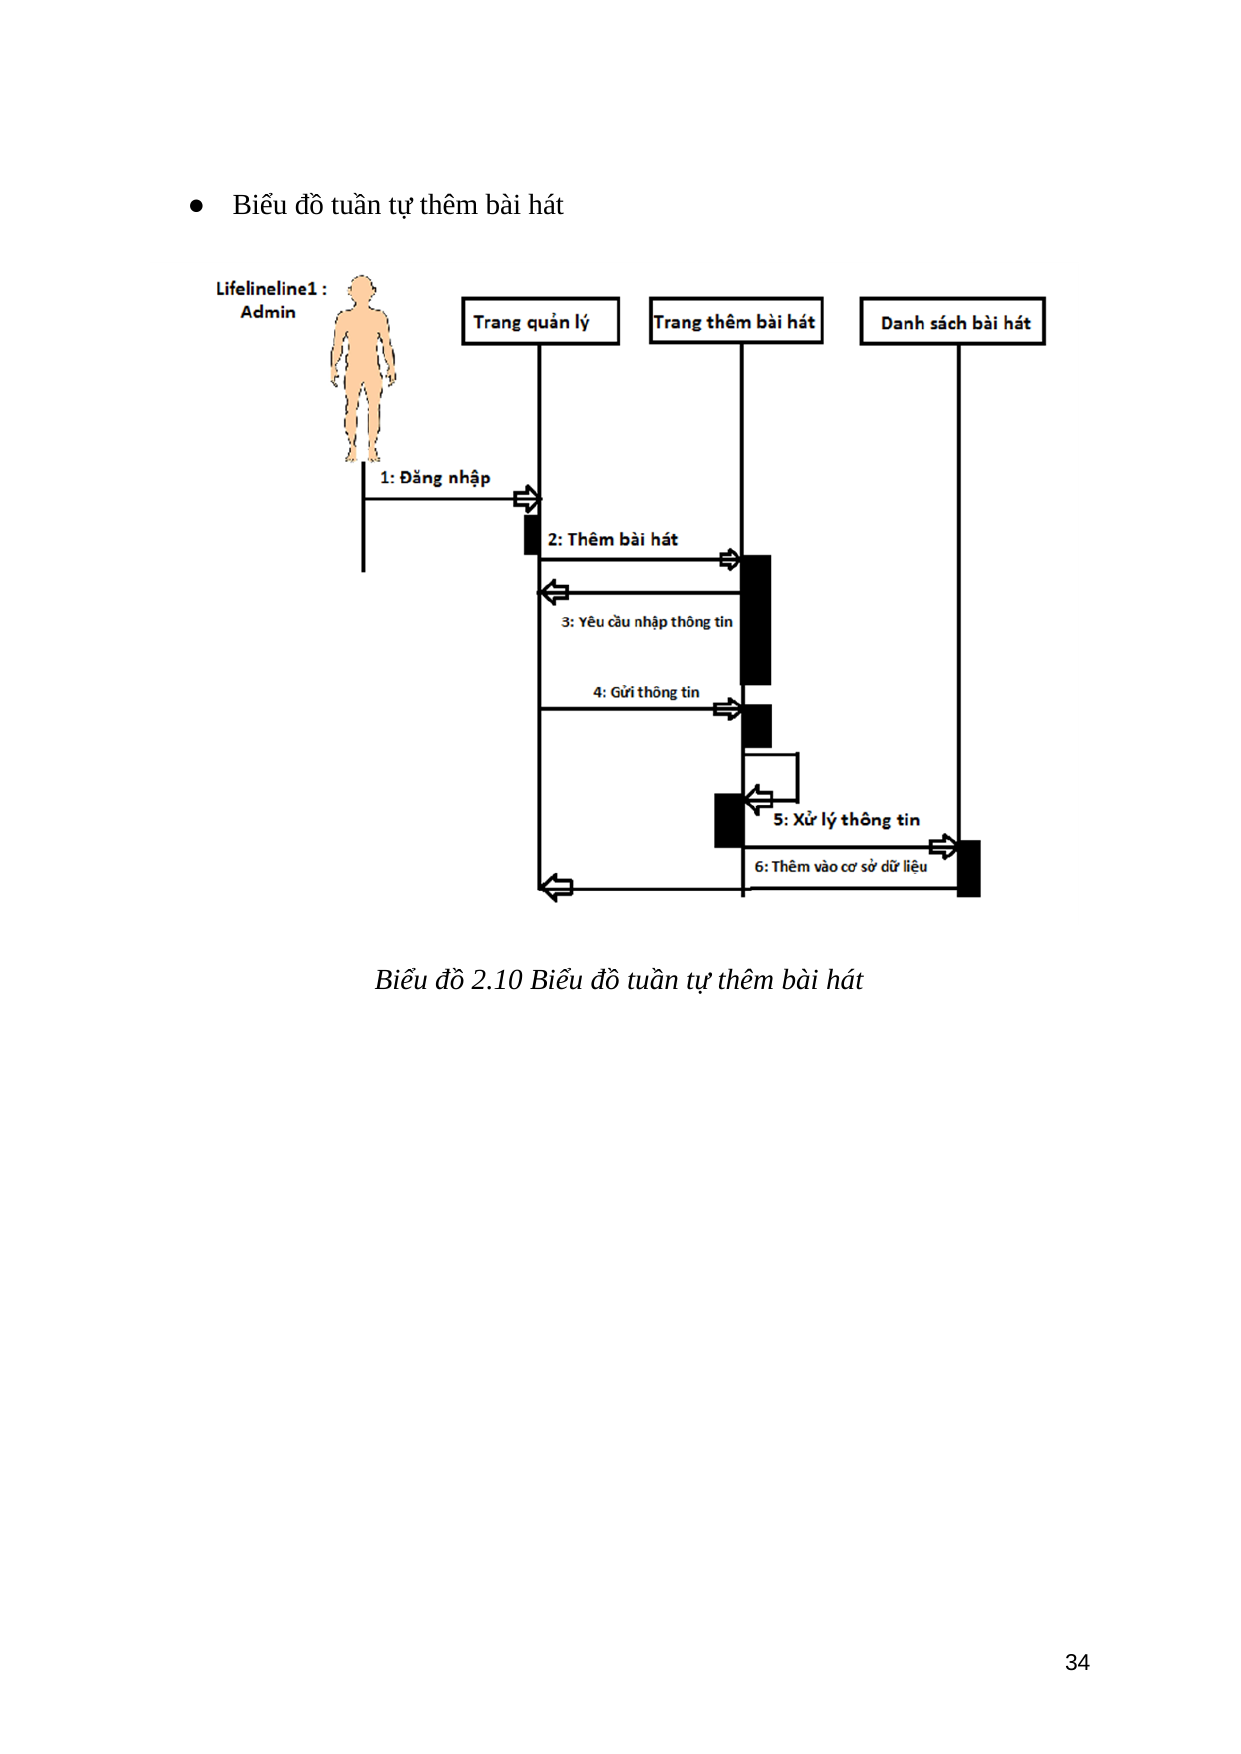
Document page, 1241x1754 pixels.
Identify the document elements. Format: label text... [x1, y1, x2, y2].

list Biểu đồ tuần tự thêm bài hát [187, 187, 1090, 221]
text Biểu đồ 2.10 Biểu đồ tuần tự thêm bài hát [150, 962, 1090, 996]
picture [150, 262, 1090, 925]
